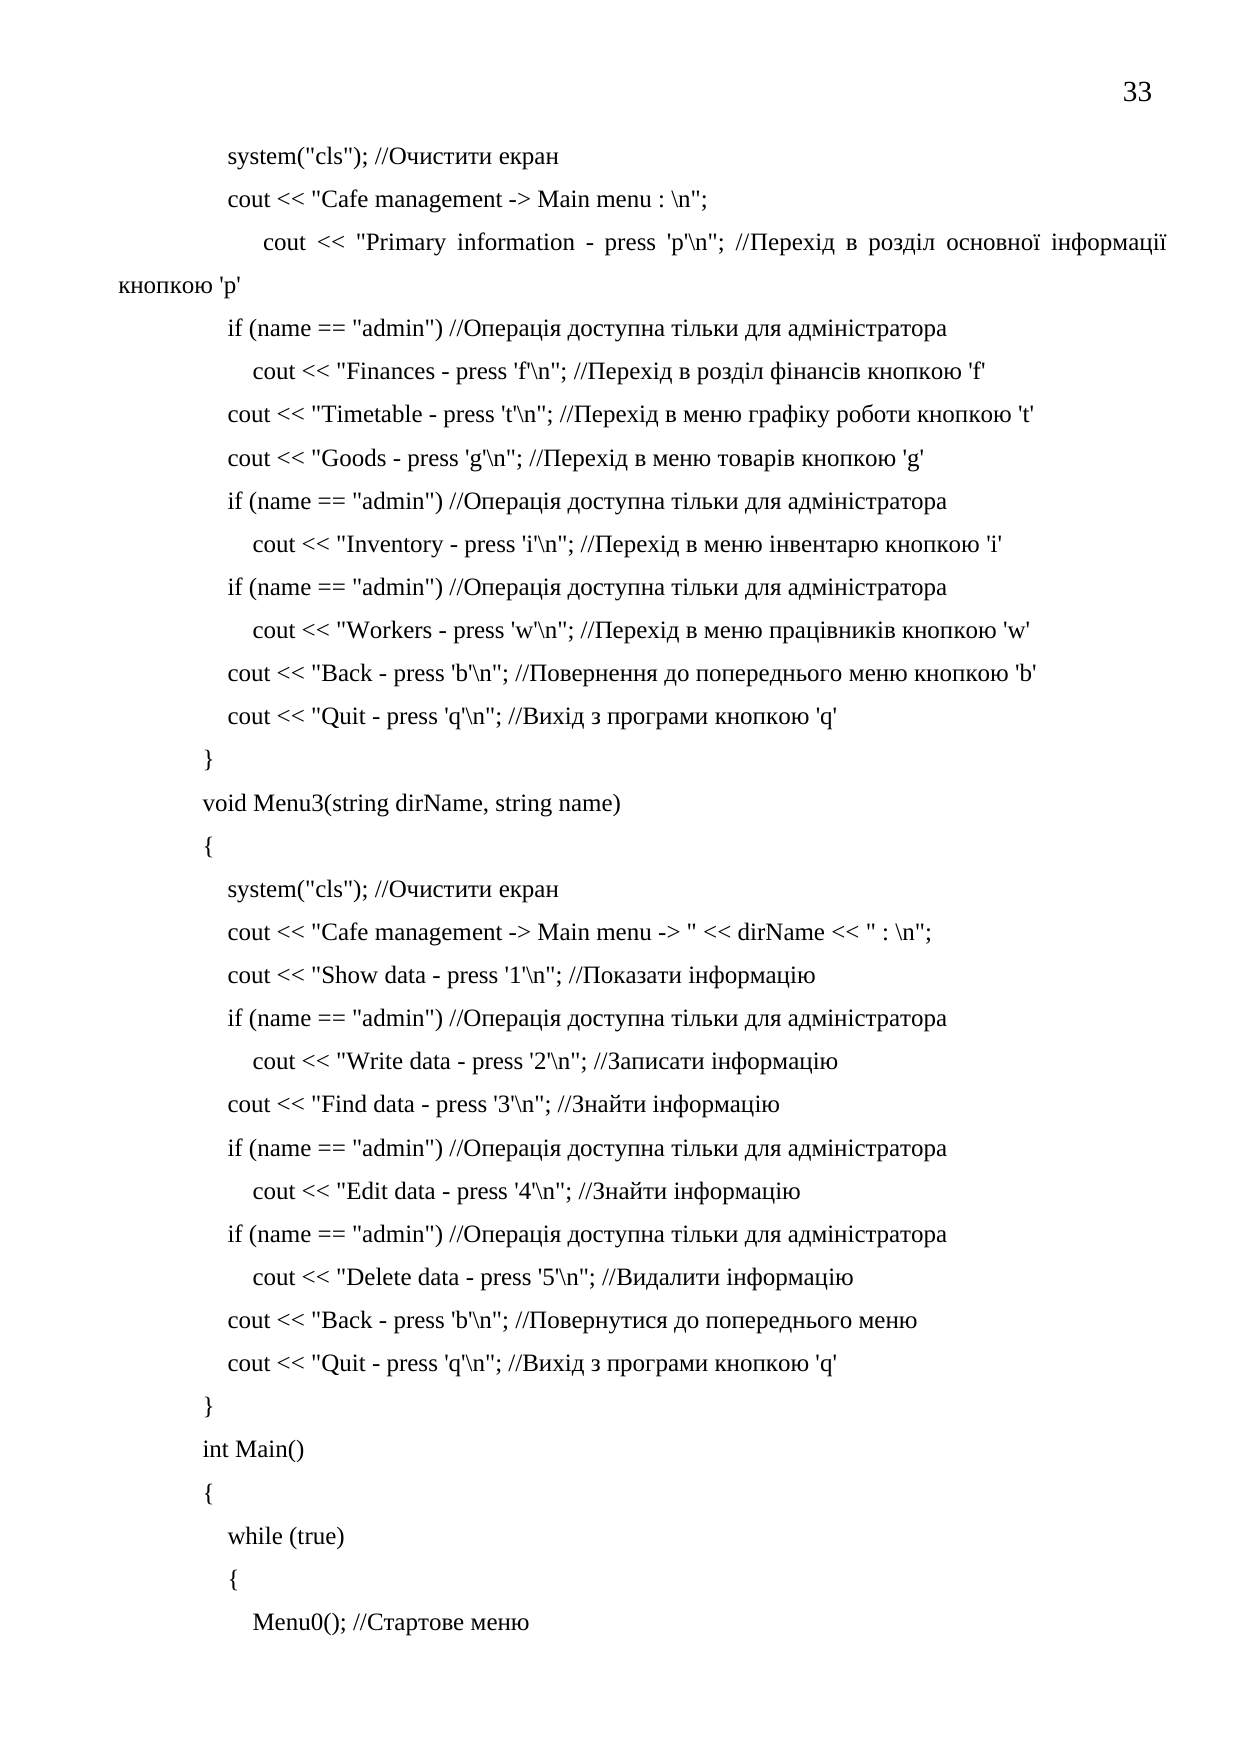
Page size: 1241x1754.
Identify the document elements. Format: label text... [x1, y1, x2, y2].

text { [118, 831, 1167, 859]
text cout << "Timetable - press 't'\n"; //Перехід в меню графіку роботи кнопкою 't' [118, 399, 1167, 428]
text void Menu3(string dirName, string name) [118, 788, 1167, 816]
text cout << "Workers - press 'w'\n"; //Перехід в меню працівників кнопкою 'w' [118, 615, 1167, 644]
text if (name == "admin") //Операція доступна тільки для адміністратора [118, 1133, 1167, 1161]
text cout << "Cafe management -> Main menu -> " << dirName << " : \n"; [118, 917, 1167, 946]
text } [118, 744, 1167, 773]
text cout << "Back - press 'b'\n"; //Повернутися до попереднього меню [118, 1305, 1167, 1334]
text if (name == "admin") //Операція доступна тільки для адміністратора [118, 572, 1167, 601]
text cout << "Write data - press '2'\n"; //Записати інформацію [118, 1046, 1167, 1075]
text int Main() [118, 1434, 1167, 1463]
text cout << "Quit - press 'q'\n"; //Вихід з програми кнопкою 'q' [118, 701, 1167, 730]
text if (name == "admin") //Операція доступна тільки для адміністратора [118, 313, 1167, 342]
text system("cls"); //Очистити екран [118, 141, 1167, 169]
text { [118, 1564, 1167, 1593]
text cout << "Cafe management -> Main menu : \n"; [118, 184, 1167, 213]
text cout << "Find data - press '3'\n"; //Знайти інформацію [118, 1089, 1167, 1118]
text } [118, 1391, 1167, 1420]
text if (name == "admin") //Операція доступна тільки для адміністратора [118, 1003, 1167, 1032]
text system("cls"); //Очистити екран [118, 874, 1167, 903]
text while (true) [118, 1521, 1167, 1549]
text { [118, 1478, 1167, 1506]
text if (name == "admin") //Операція доступна тільки для адміністратора [118, 1219, 1167, 1248]
text cout << "Inventory - press 'i'\n"; //Перехід в меню інвентарю кнопкою 'i' [118, 529, 1167, 558]
text cout << "Show data - press '1'\n"; //Показати інформацію [118, 960, 1167, 989]
text cout << "Delete data - press '5'\n"; //Видалити інформацію [118, 1262, 1167, 1291]
text cout << "Primary information - press 'p'\n"; //Перехід в розділ основної інформації кнопкою 'p' [118, 227, 1167, 299]
text Menu0(); //Стартове меню [118, 1607, 1167, 1636]
text cout << "Back - press 'b'\n"; //Повернення до попереднього меню кнопкою 'b' [118, 658, 1167, 687]
text cout << "Goods - press 'g'\n"; //Перехід в меню товарів кнопкою 'g' [118, 443, 1167, 471]
text cout << "Edit data - press '4'\n"; //Знайти інформацію [118, 1176, 1167, 1204]
text cout << "Finances - press 'f'\n"; //Перехід в розділ фінансів кнопкою 'f' [118, 356, 1167, 385]
text cout << "Quit - press 'q'\n"; //Вихід з програми кнопкою 'q' [118, 1348, 1167, 1377]
text if (name == "admin") //Операція доступна тільки для адміністратора [118, 486, 1167, 514]
